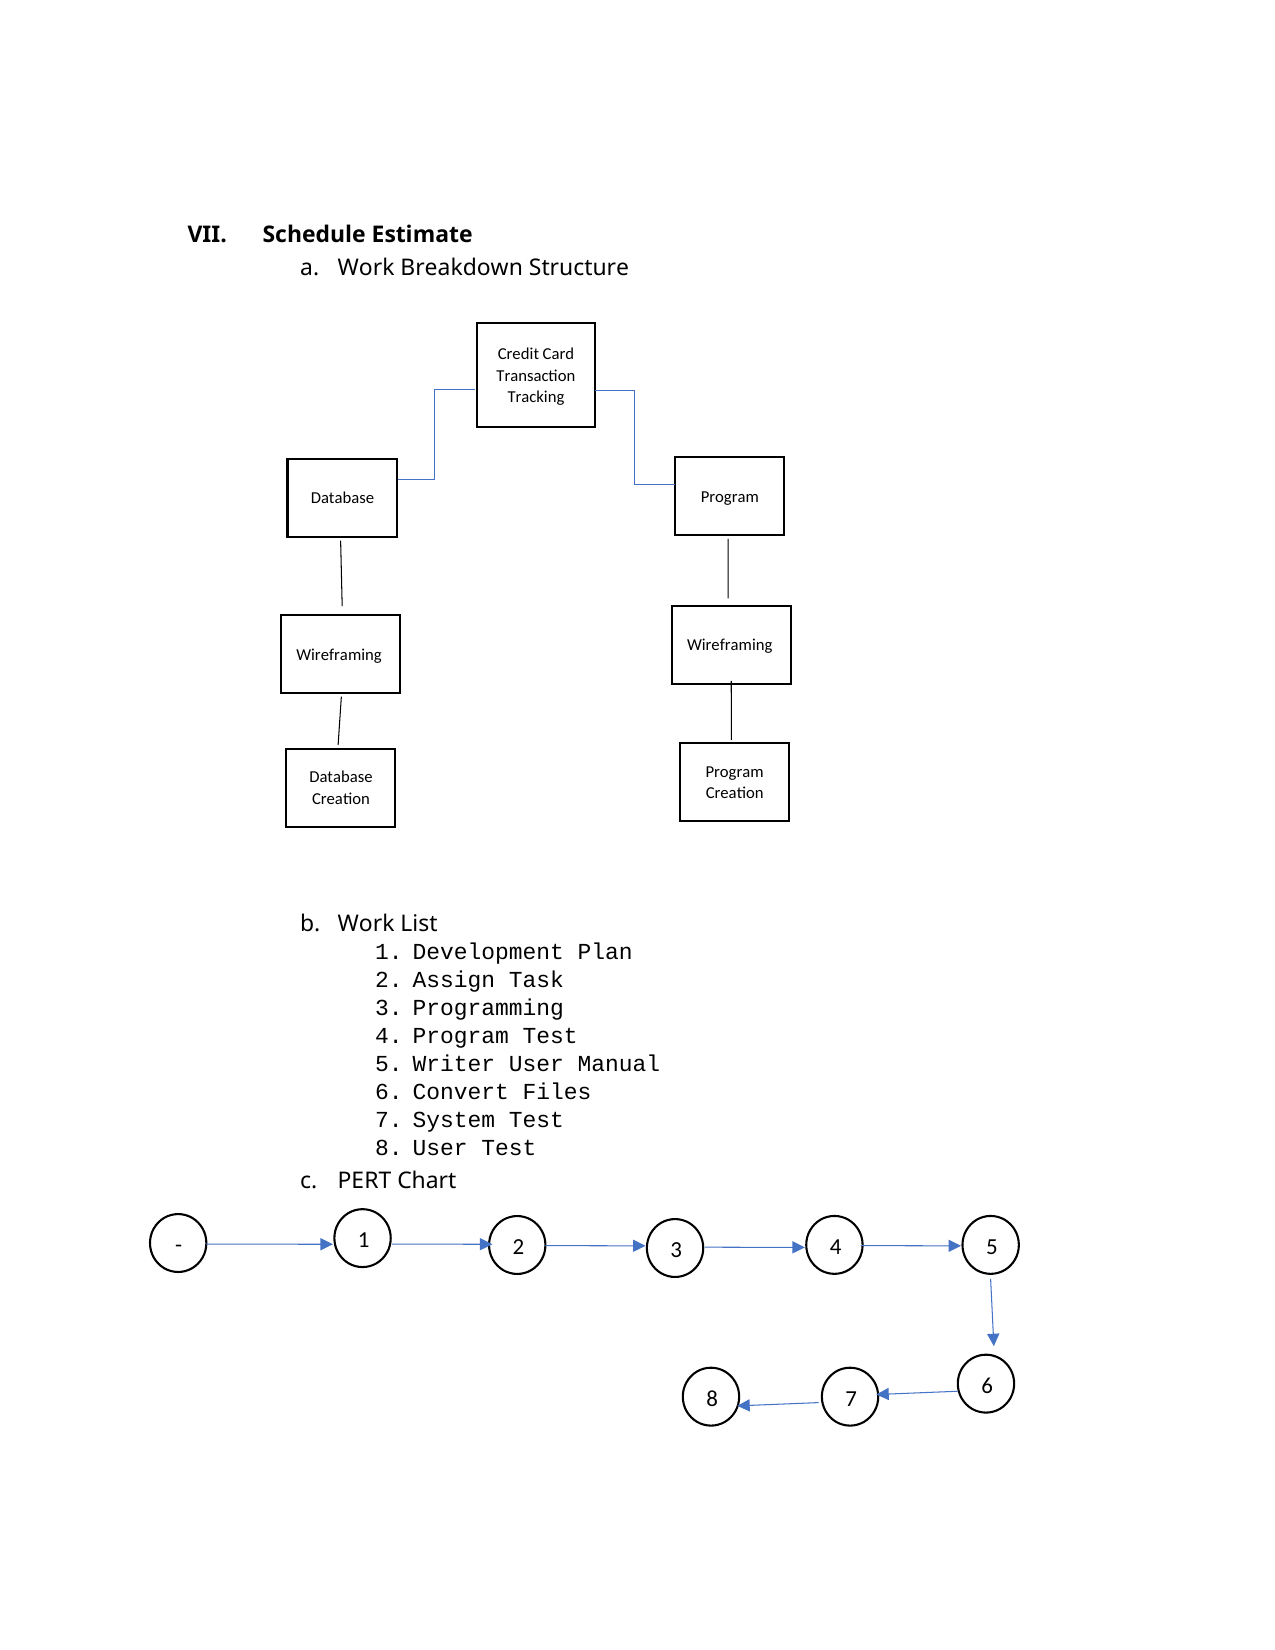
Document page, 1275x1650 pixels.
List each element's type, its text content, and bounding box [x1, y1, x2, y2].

list Writer User Manual [375, 1052, 1125, 1078]
list Schedule Estimate [187, 217, 1125, 249]
list PERT Chart [300, 1164, 1125, 1195]
list Convert Files [375, 1080, 1125, 1106]
list Programming [375, 996, 1125, 1022]
list System Test [375, 1108, 1125, 1134]
list Program Test [375, 1024, 1125, 1050]
list Development Plan [375, 940, 1125, 966]
list Work List [300, 907, 1125, 938]
list Work Breakdown Structure [300, 251, 1125, 282]
list Assign Task [375, 968, 1125, 994]
list User Test [375, 1136, 1125, 1162]
